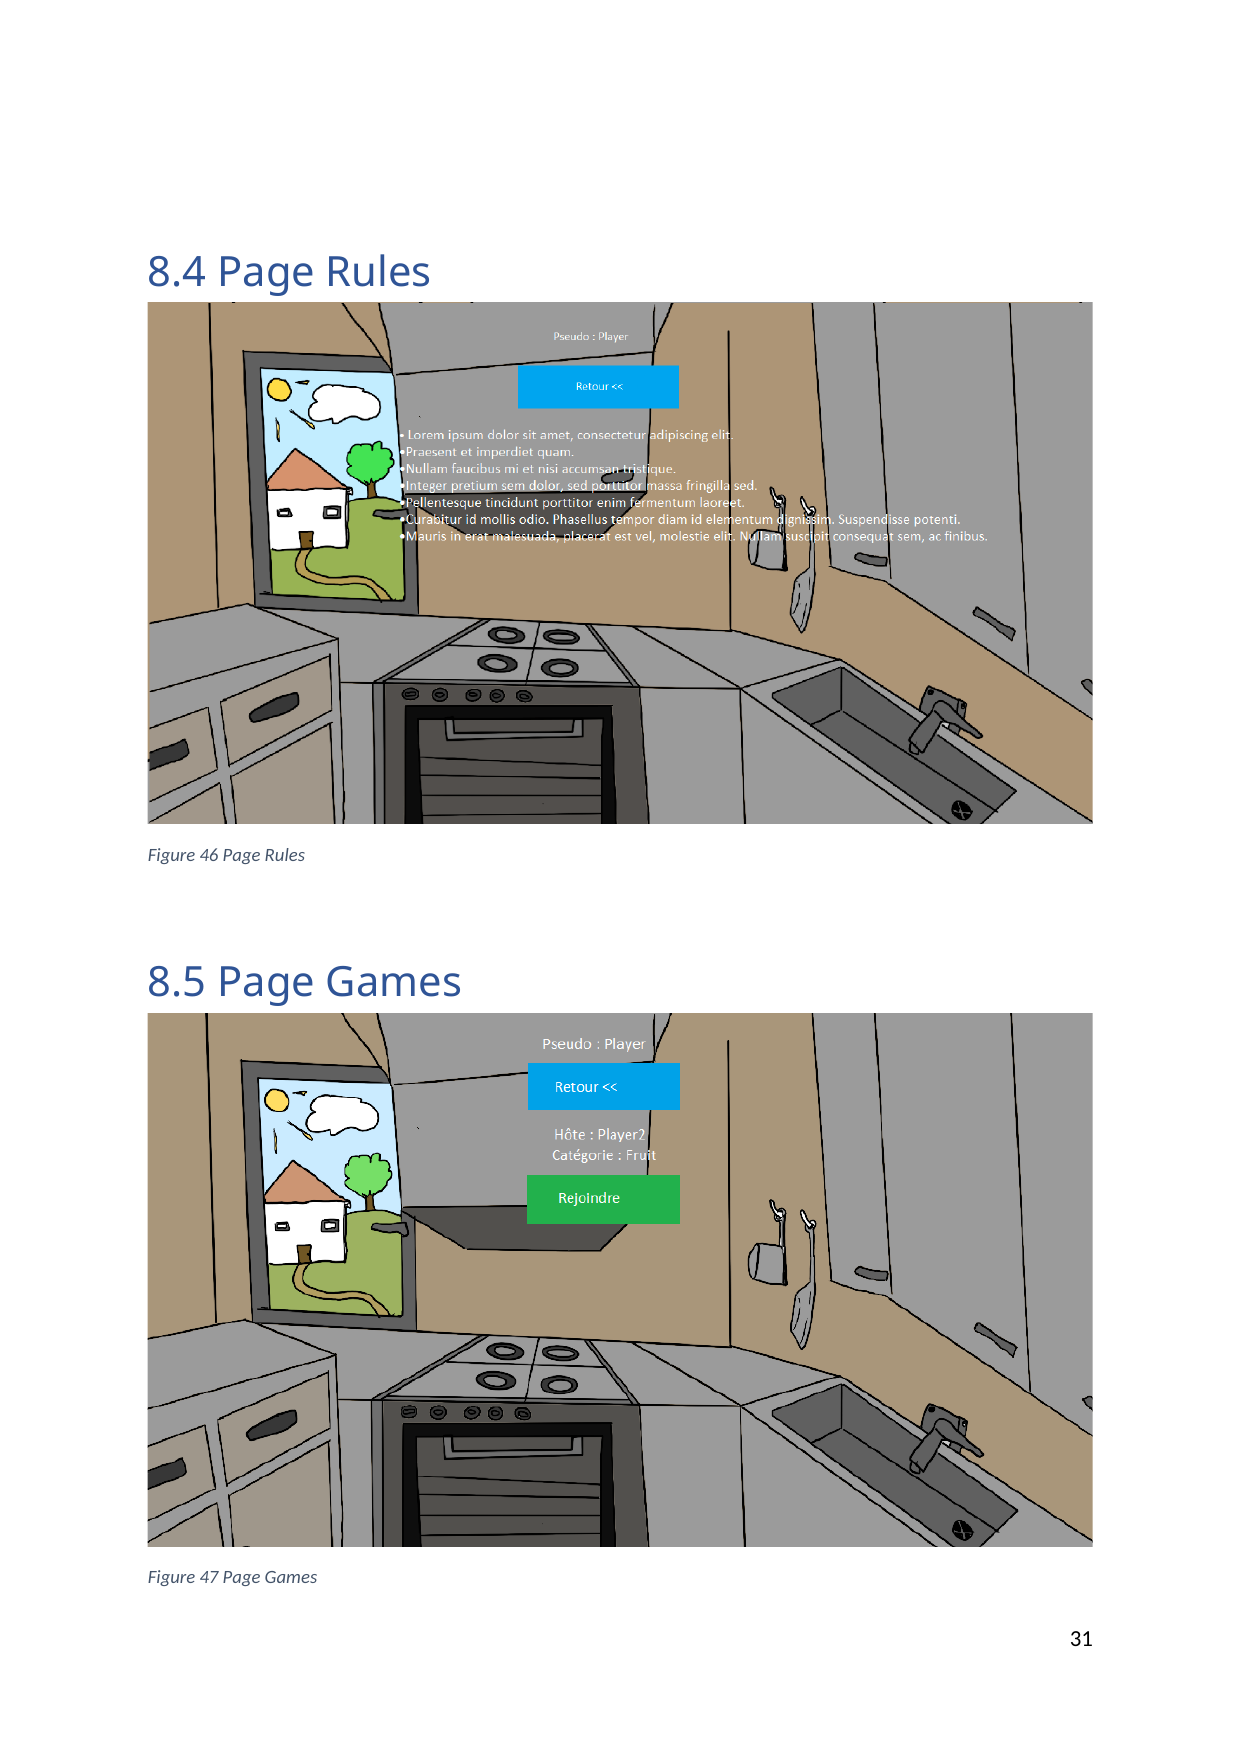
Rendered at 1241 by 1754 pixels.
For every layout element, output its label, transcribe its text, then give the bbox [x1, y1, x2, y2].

picture [147, 302, 1093, 824]
subtitle 8.5 Page Games [148, 952, 1093, 1009]
subtitle 8.4 Page Rules [148, 241, 1093, 298]
picture [147, 1013, 1093, 1547]
